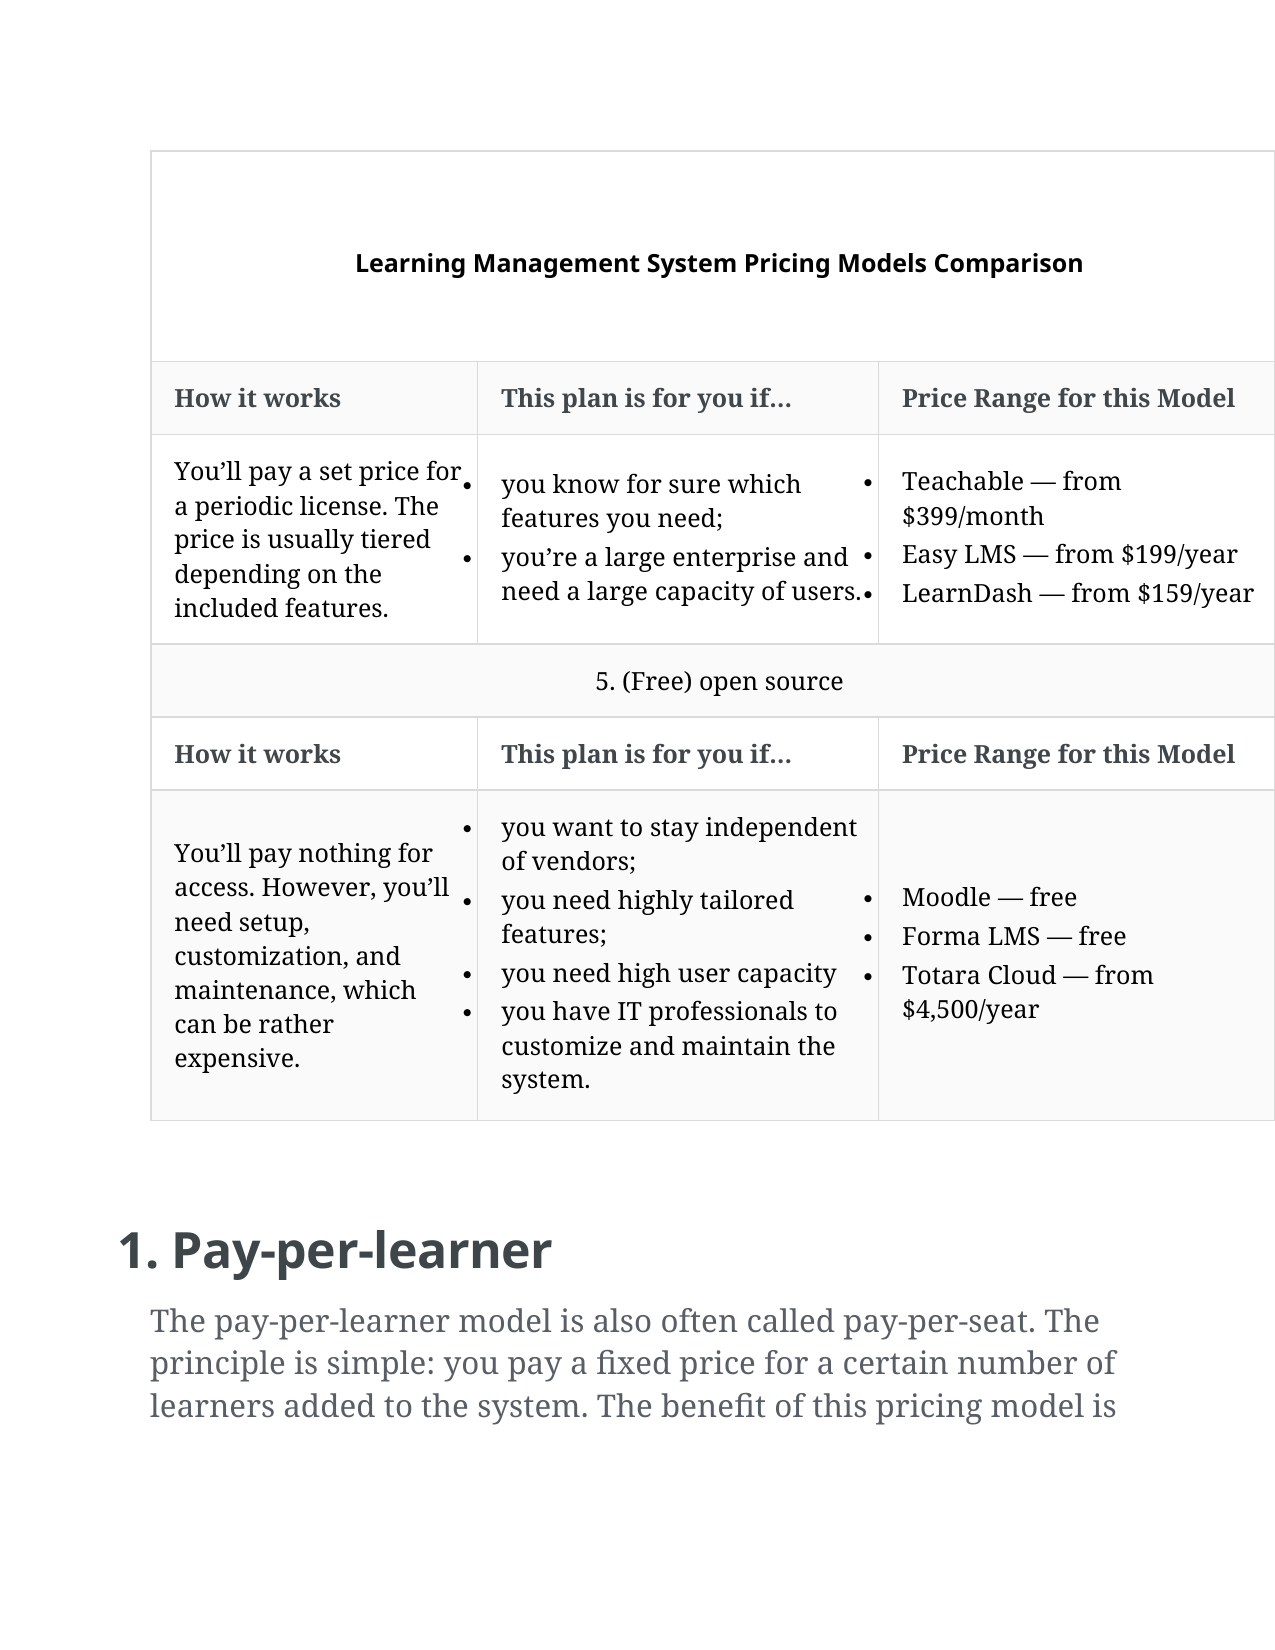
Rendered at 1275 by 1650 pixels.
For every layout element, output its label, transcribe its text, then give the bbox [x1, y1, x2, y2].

table_cell you want to stay independent of vendors; you need highly tailored features; you need high user capacity you have IT professionals to customize and maintain the system. [478, 791, 878, 1120]
table_cell you know for sure which features you need; you’re a large enterprise and need a large capacity of users. [478, 435, 878, 643]
table_cell How it works [152, 718, 477, 789]
table_cell Moodle — free Forma LMS — free Totara Cloud — from $4,500/year [879, 791, 1274, 1120]
table_header Learning Management System Pricing Models Comparison [152, 152, 1274, 361]
table_cell Price Range for this Model [879, 718, 1274, 789]
table_cell How it works [152, 362, 477, 434]
table_cell You’ll pay a set price for a periodic license. The price is usually tiered depending on the included features. [152, 435, 477, 643]
table_cell This plan is for you if… [478, 718, 878, 789]
text 1. Pay-per-learner [117, 1215, 1125, 1283]
table_cell Price Range for this Model [879, 362, 1274, 434]
table_cell This plan is for you if… [478, 362, 878, 434]
table_cell You’ll pay nothing for access. However, you’ll need setup, customization, and maintenance, which can be rather expensive. [152, 791, 477, 1120]
table_cell 5. (Free) open source [152, 645, 1274, 716]
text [150, 1299, 1125, 1427]
table_cell Teachable — from $399/month Easy LMS — from $199/year LearnDash — from $159/year [879, 435, 1274, 643]
